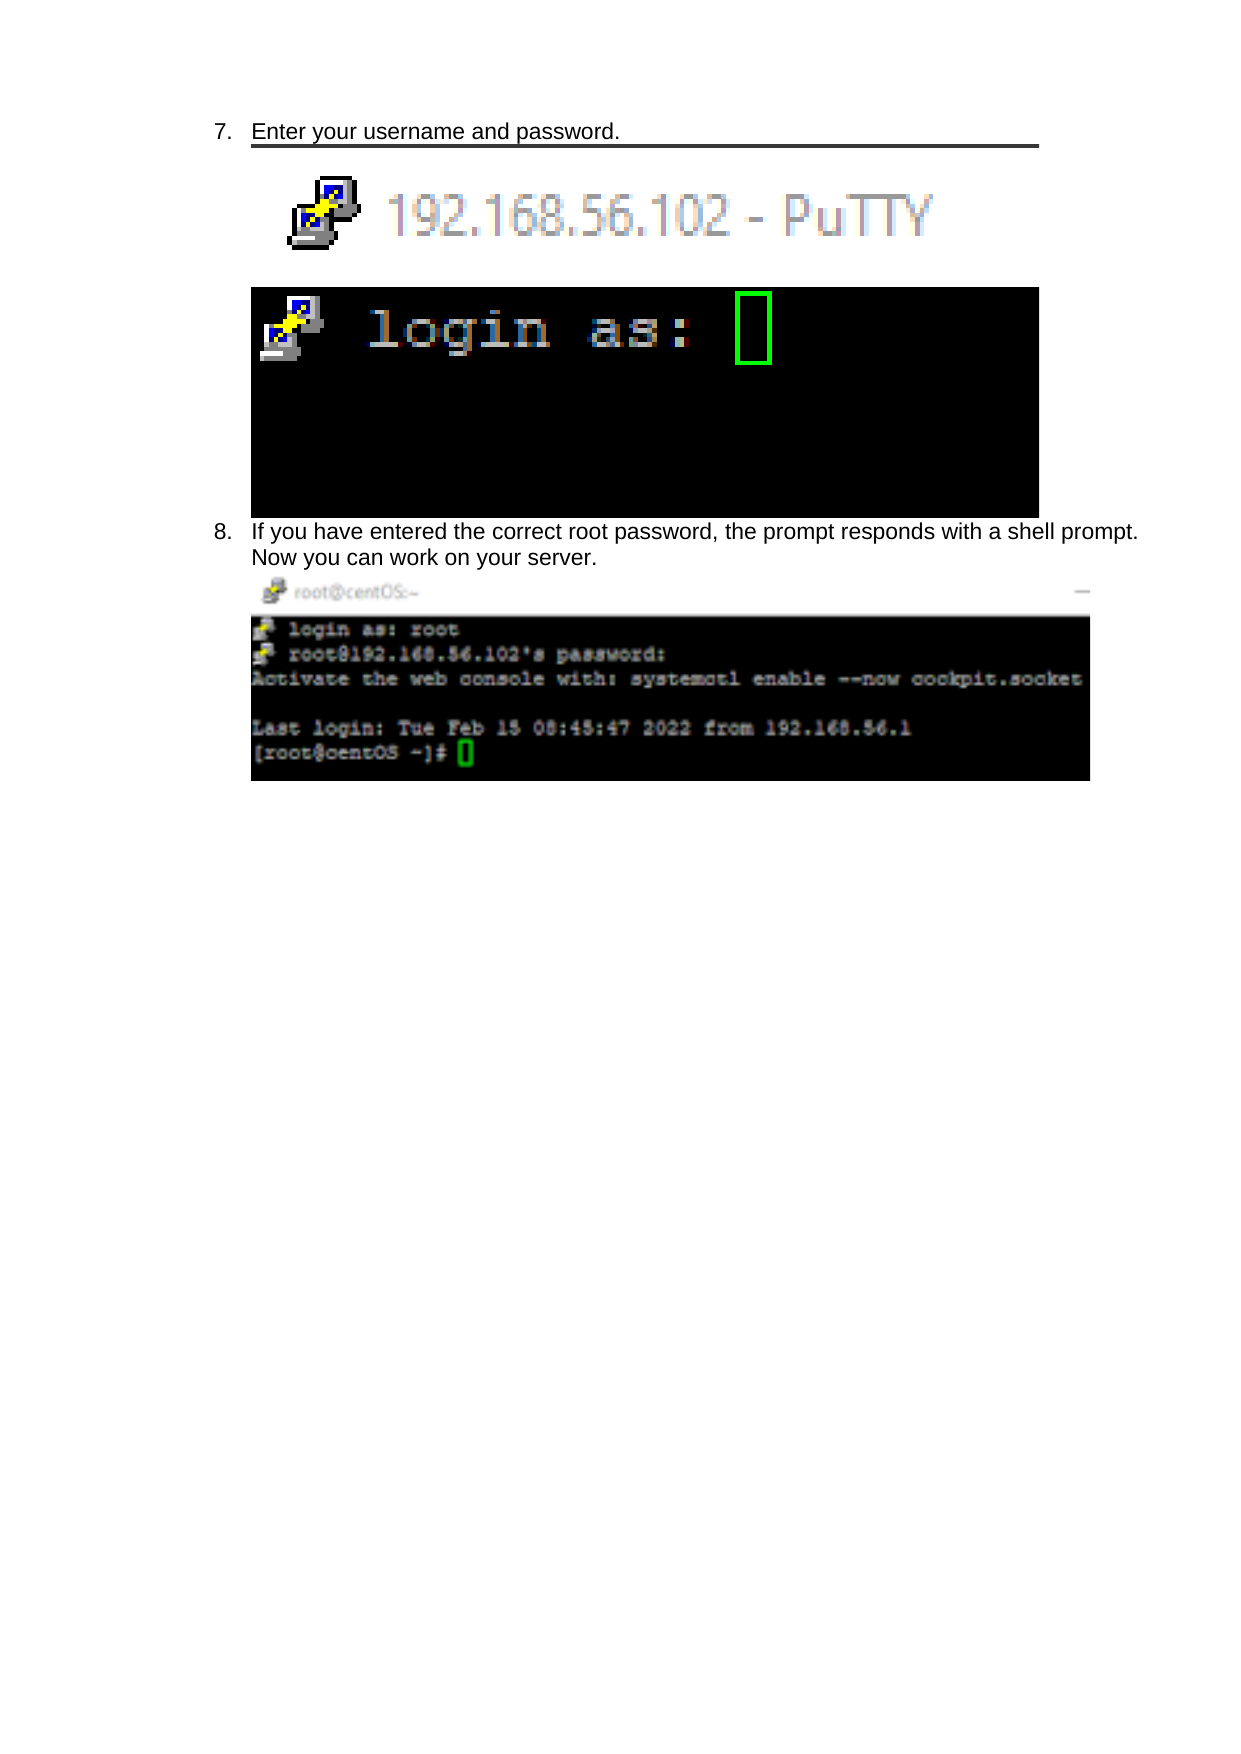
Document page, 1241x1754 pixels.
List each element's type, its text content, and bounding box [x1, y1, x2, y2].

picture [251, 144, 1040, 518]
picture [251, 570, 1091, 781]
